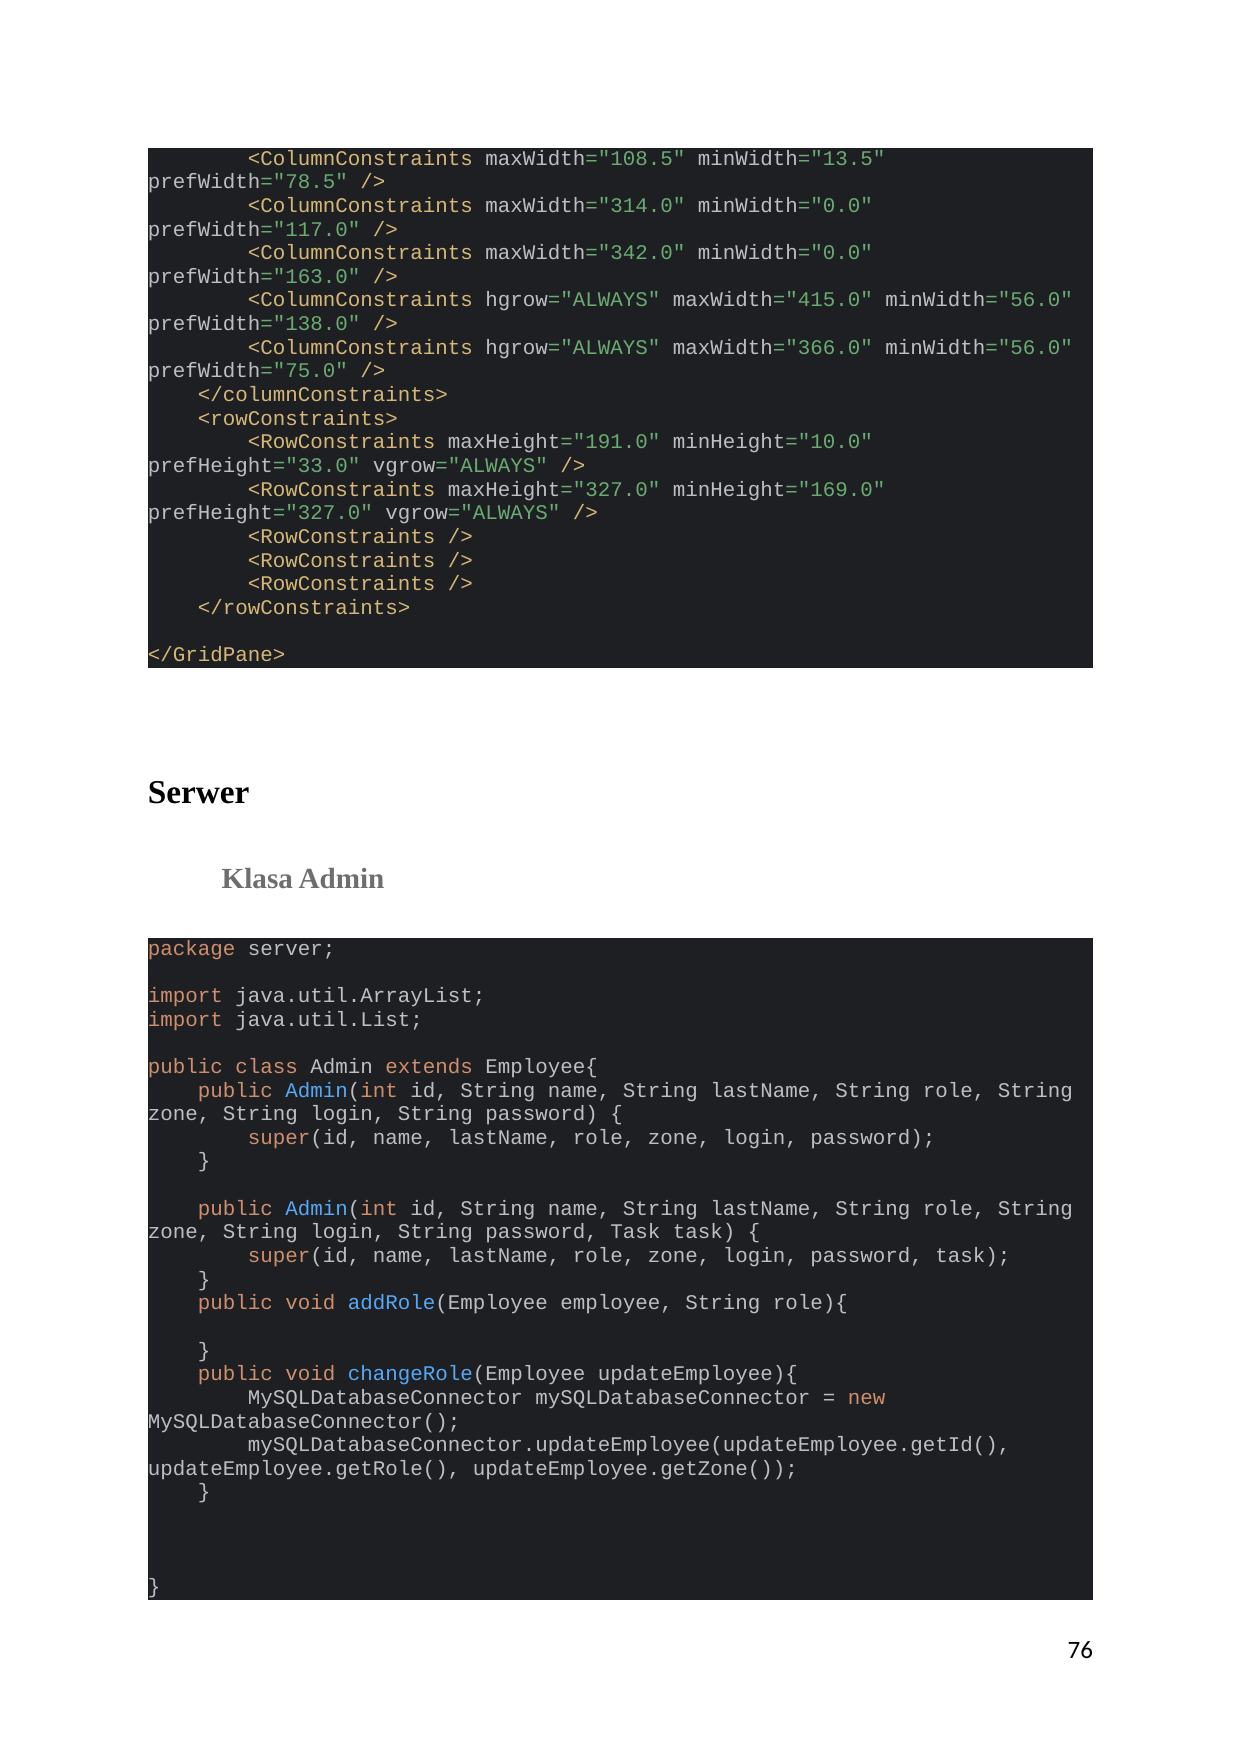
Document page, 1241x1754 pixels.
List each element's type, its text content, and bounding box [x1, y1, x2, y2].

text package server; import java.util.ArrayList; import java.util.List; public class Admin extends Employee{ public Admin(int id, String name, String lastName, String role, String zone, String login, String password) { super(id, name, lastName, role, zone, login, password); } public Admin(int id, String name, String lastName, String role, String zone, String login, String password, Task task) { super(id, name, lastName, role, zone, login, password, task); } public void addRole(Employee employee, String role){ } public void changeRole(Employee updateEmployee){ MySQLDatabaseConnector mySQLDatabaseConnector = new MySQLDatabaseConnector(); mySQLDatabaseConnector.updateEmployee(updateEmployee.getId(), updateEmployee.getRole(), updateEmployee.getZone()); } } [148, 938, 1093, 1600]
subtitle Klasa Admin [221, 861, 1093, 895]
subtitle Serwer [148, 773, 1093, 811]
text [148, 148, 1093, 668]
